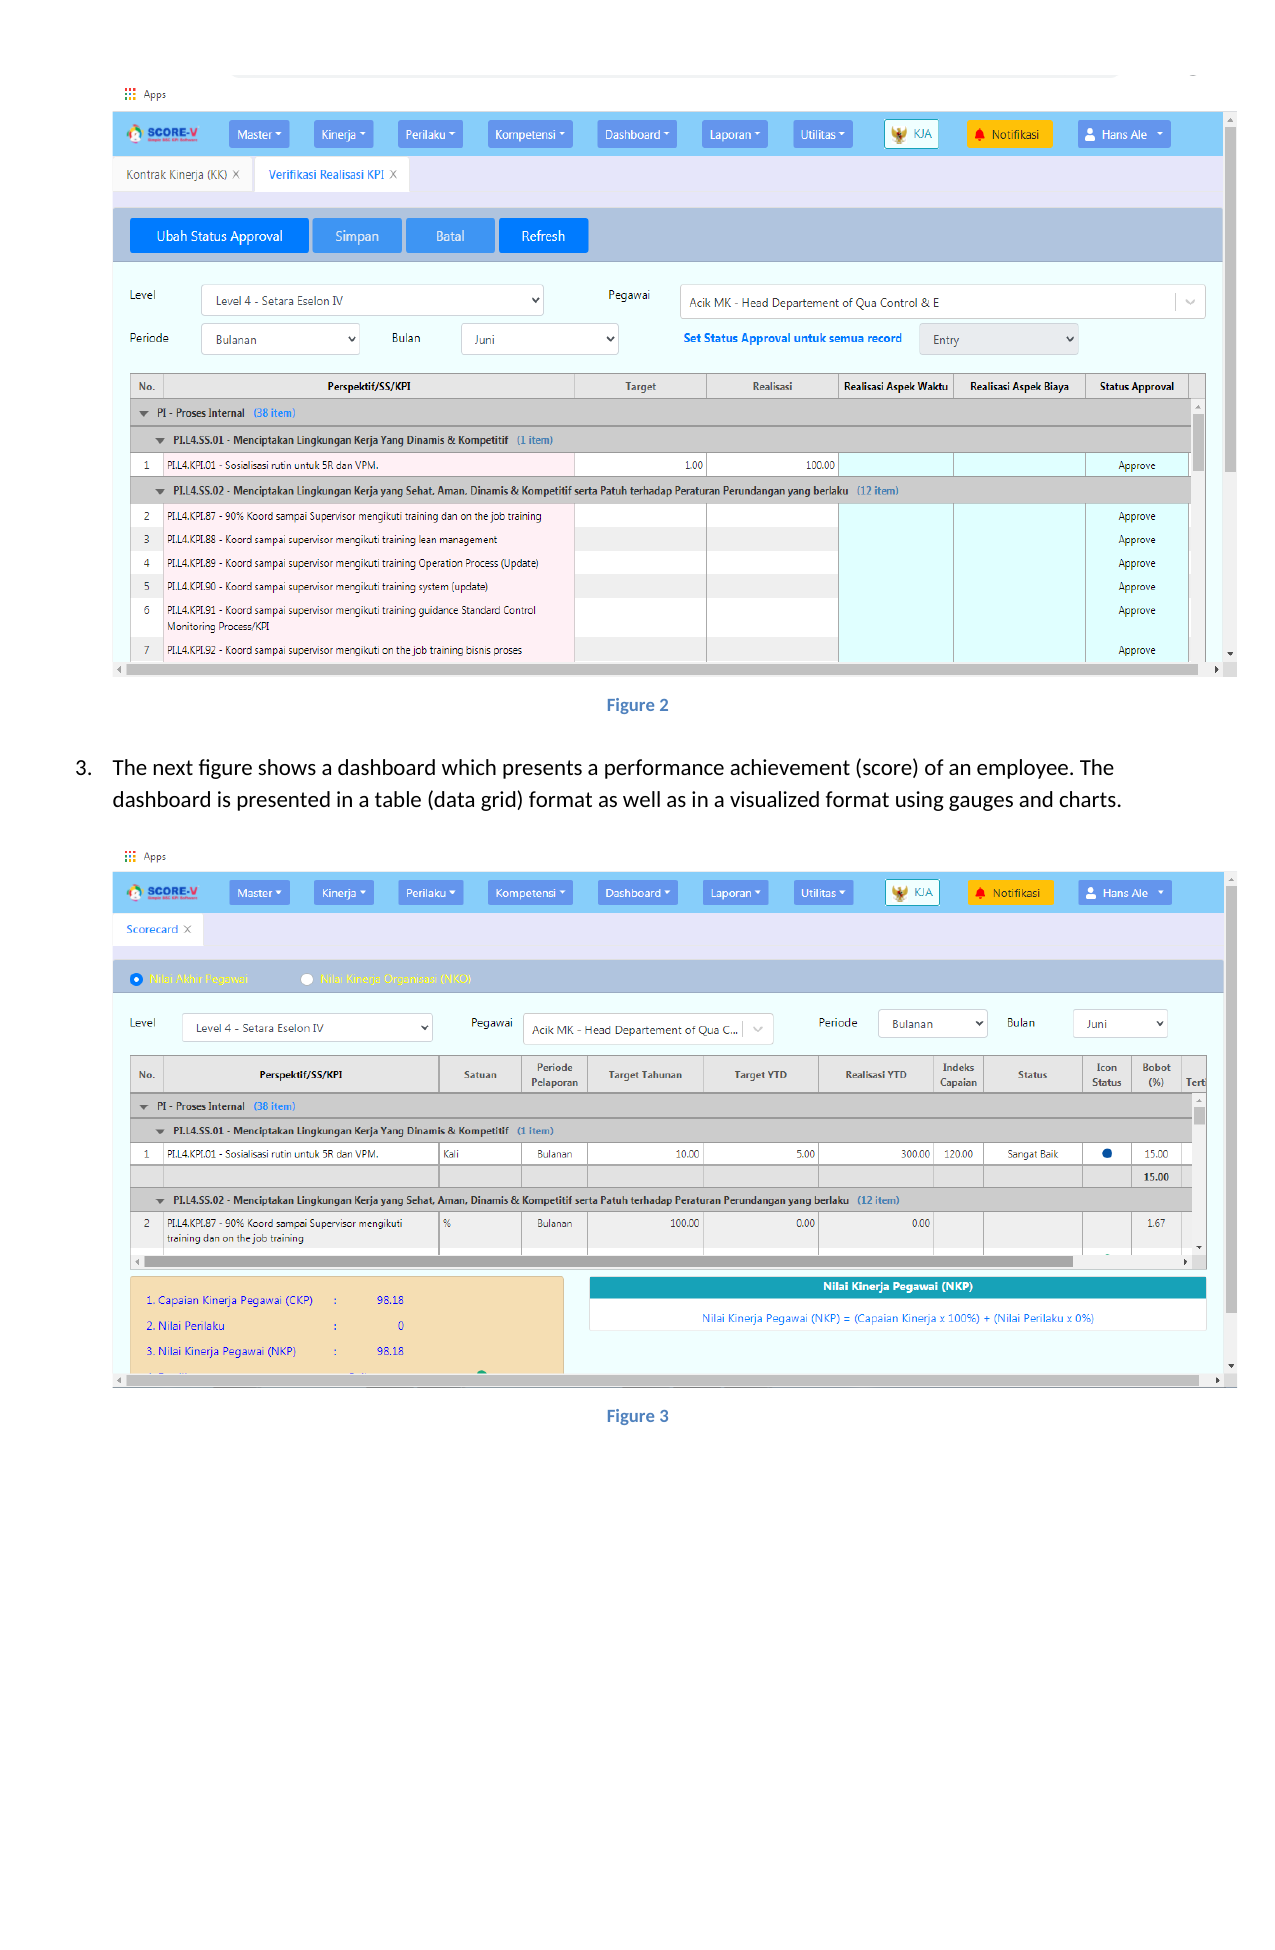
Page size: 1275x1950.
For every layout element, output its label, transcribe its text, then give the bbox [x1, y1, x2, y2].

picture [112, 842, 1238, 1388]
picture [112, 75, 1237, 677]
list The next figure shows a dashboard which presents a performance achievement (score) of an employee. The dashboard is presented in a table (data grid) format as well as in a visualized format using gauges and charts. [75, 753, 1200, 813]
